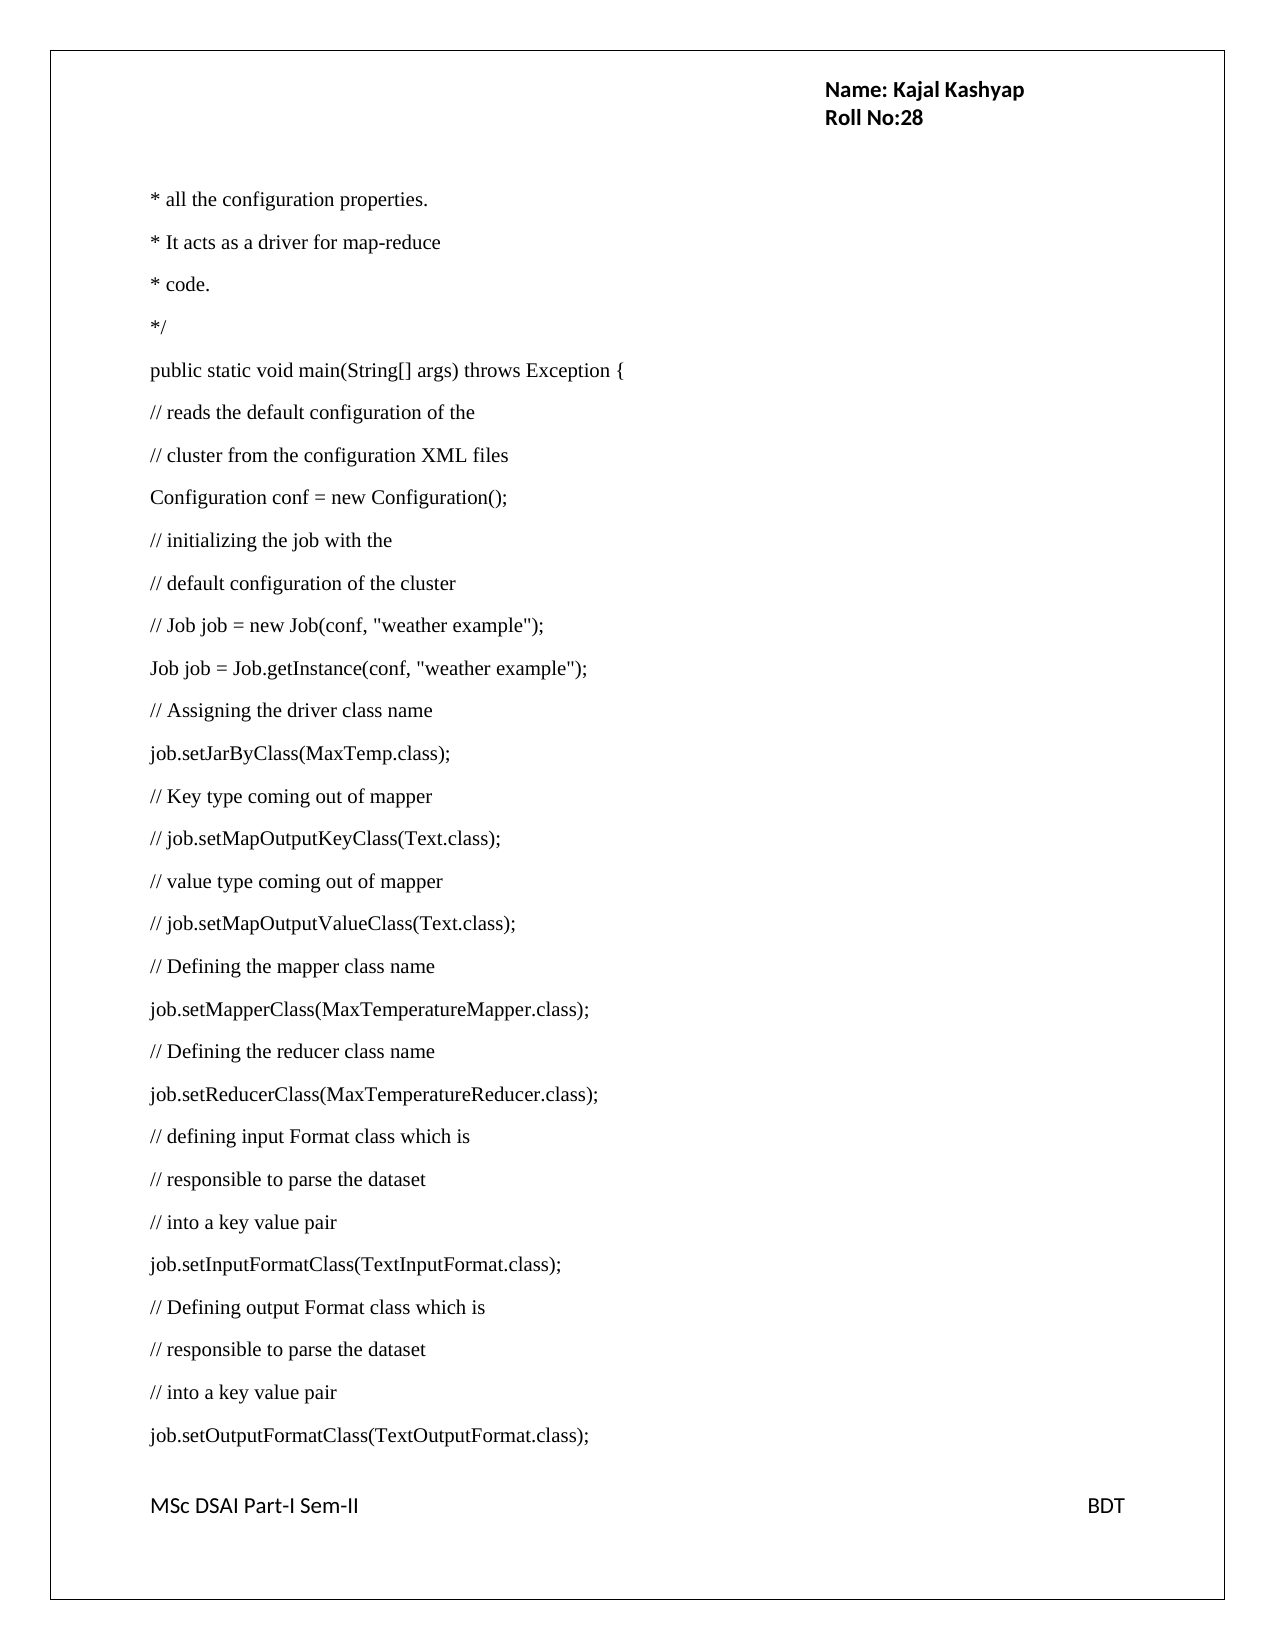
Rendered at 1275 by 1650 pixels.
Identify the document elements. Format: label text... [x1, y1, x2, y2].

text // initializing the job with the [150, 528, 1125, 552]
text // job.setMapOutputKeyClass(Text.class); [150, 826, 1125, 850]
text job.setOutputFormatClass(TextOutputFormat.class); [150, 1423, 1125, 1447]
text * all the configuration properties. [150, 187, 1125, 211]
text public static void main(String[] args) throws Exception { [150, 357, 1125, 382]
text // Job job = new Job(conf, "weather example"); [150, 613, 1125, 637]
text // into a key value pair [150, 1209, 1125, 1234]
text // Key type coming out of mapper [150, 783, 1125, 808]
text * It acts as a driver for map-reduce [150, 230, 1125, 254]
text // reads the default configuration of the [150, 400, 1125, 424]
text Job job = Job.getInstance(conf, "weather example"); [150, 656, 1125, 680]
text // job.setMapOutputValueClass(Text.class); [150, 911, 1125, 935]
text job.setJarByClass(MaxTemp.class); [150, 741, 1125, 765]
text job.setReducerClass(MaxTemperatureReducer.class); [150, 1082, 1125, 1106]
text // value type coming out of mapper [150, 869, 1125, 893]
text job.setMapperClass(MaxTemperatureMapper.class); [150, 997, 1125, 1021]
text // into a key value pair [150, 1380, 1125, 1404]
text // Assigning the driver class name [150, 698, 1125, 722]
text Configuration conf = new Configuration(); [150, 485, 1125, 509]
text // Defining the reducer class name [150, 1039, 1125, 1063]
text * code. [150, 272, 1125, 296]
text // Defining output Format class which is [150, 1295, 1125, 1319]
text */ [150, 315, 1125, 339]
text // responsible to parse the dataset [150, 1337, 1125, 1361]
text job.setInputFormatClass(TextInputFormat.class); [150, 1252, 1125, 1276]
text // defining input Format class which is [150, 1124, 1125, 1148]
text // responsible to parse the dataset [150, 1167, 1125, 1191]
text // cluster from the configuration XML files [150, 443, 1125, 467]
text // Defining the mapper class name [150, 954, 1125, 978]
text // default configuration of the cluster [150, 571, 1125, 594]
